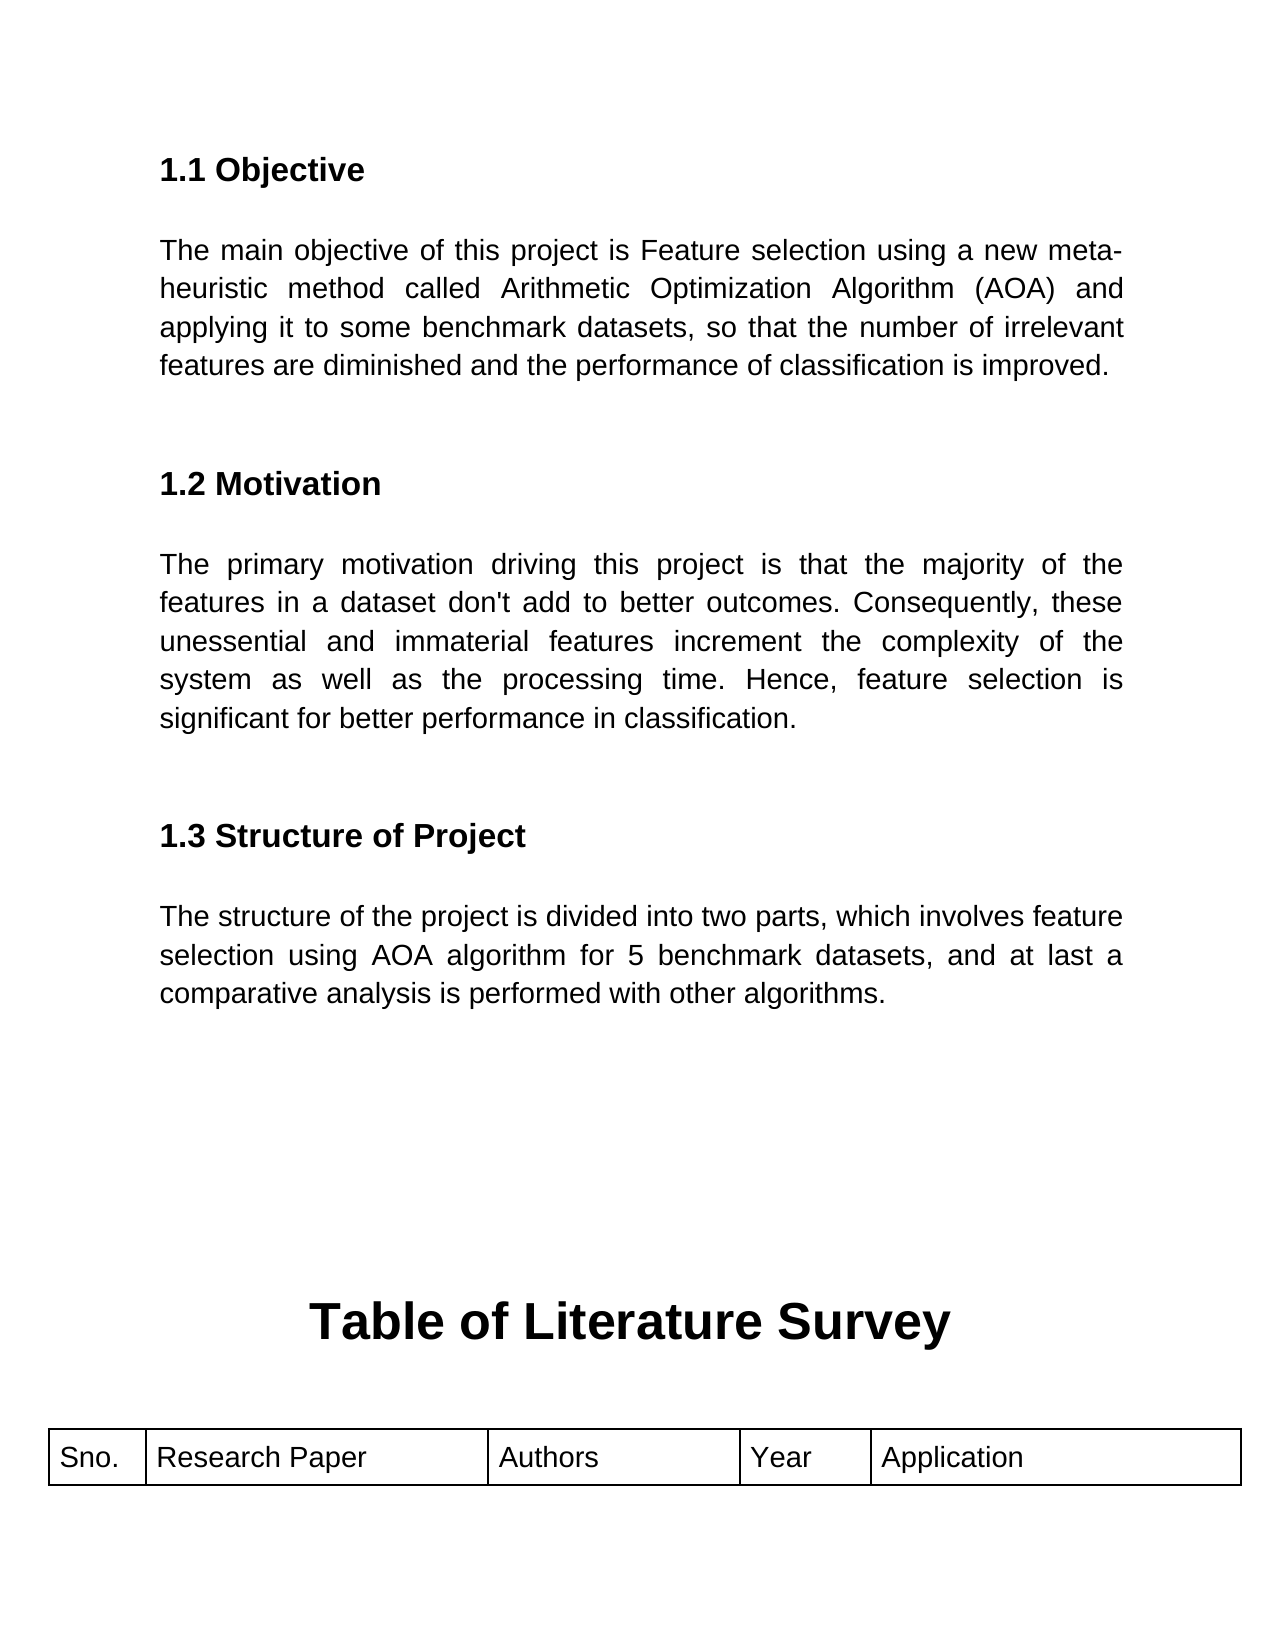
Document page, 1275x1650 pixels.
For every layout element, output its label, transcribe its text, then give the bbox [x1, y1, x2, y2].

text The main objective of this project is Feature selection using a new meta-heuristic method called Arithmetic Optimization Algorithm (AOA) and applying it to some benchmark datasets, so that the number of irrelevant features are diminished and the performance of classification is improved. [159, 233, 1125, 382]
text 1.1 Objective [159, 150, 1125, 188]
text The structure of the project is divided into two parts, which involves feature selection using AOA algorithm for 5 benchmark datasets, and at last a comparative analysis is performed with other algorithms. [159, 899, 1125, 1010]
table_header Application [872, 1430, 1240, 1484]
text The primary motivation driving this project is that the majority of the features in a dataset don't add to better outcomes. Consequently, these unessential and immaterial features increment the complexity of the system as well as the processing time. Hence, feature selection is significant for better performance in classification. [159, 547, 1125, 734]
table_header Sno. [50, 1430, 145, 1484]
table_header Authors [489, 1430, 739, 1484]
text 1.2 Motivation [159, 464, 1125, 502]
text 1.3 Structure of Project [159, 816, 1125, 855]
table_header Research Paper [147, 1430, 487, 1484]
text Table of Literature Survey [234, 1290, 1125, 1350]
table_header Year [741, 1430, 870, 1484]
